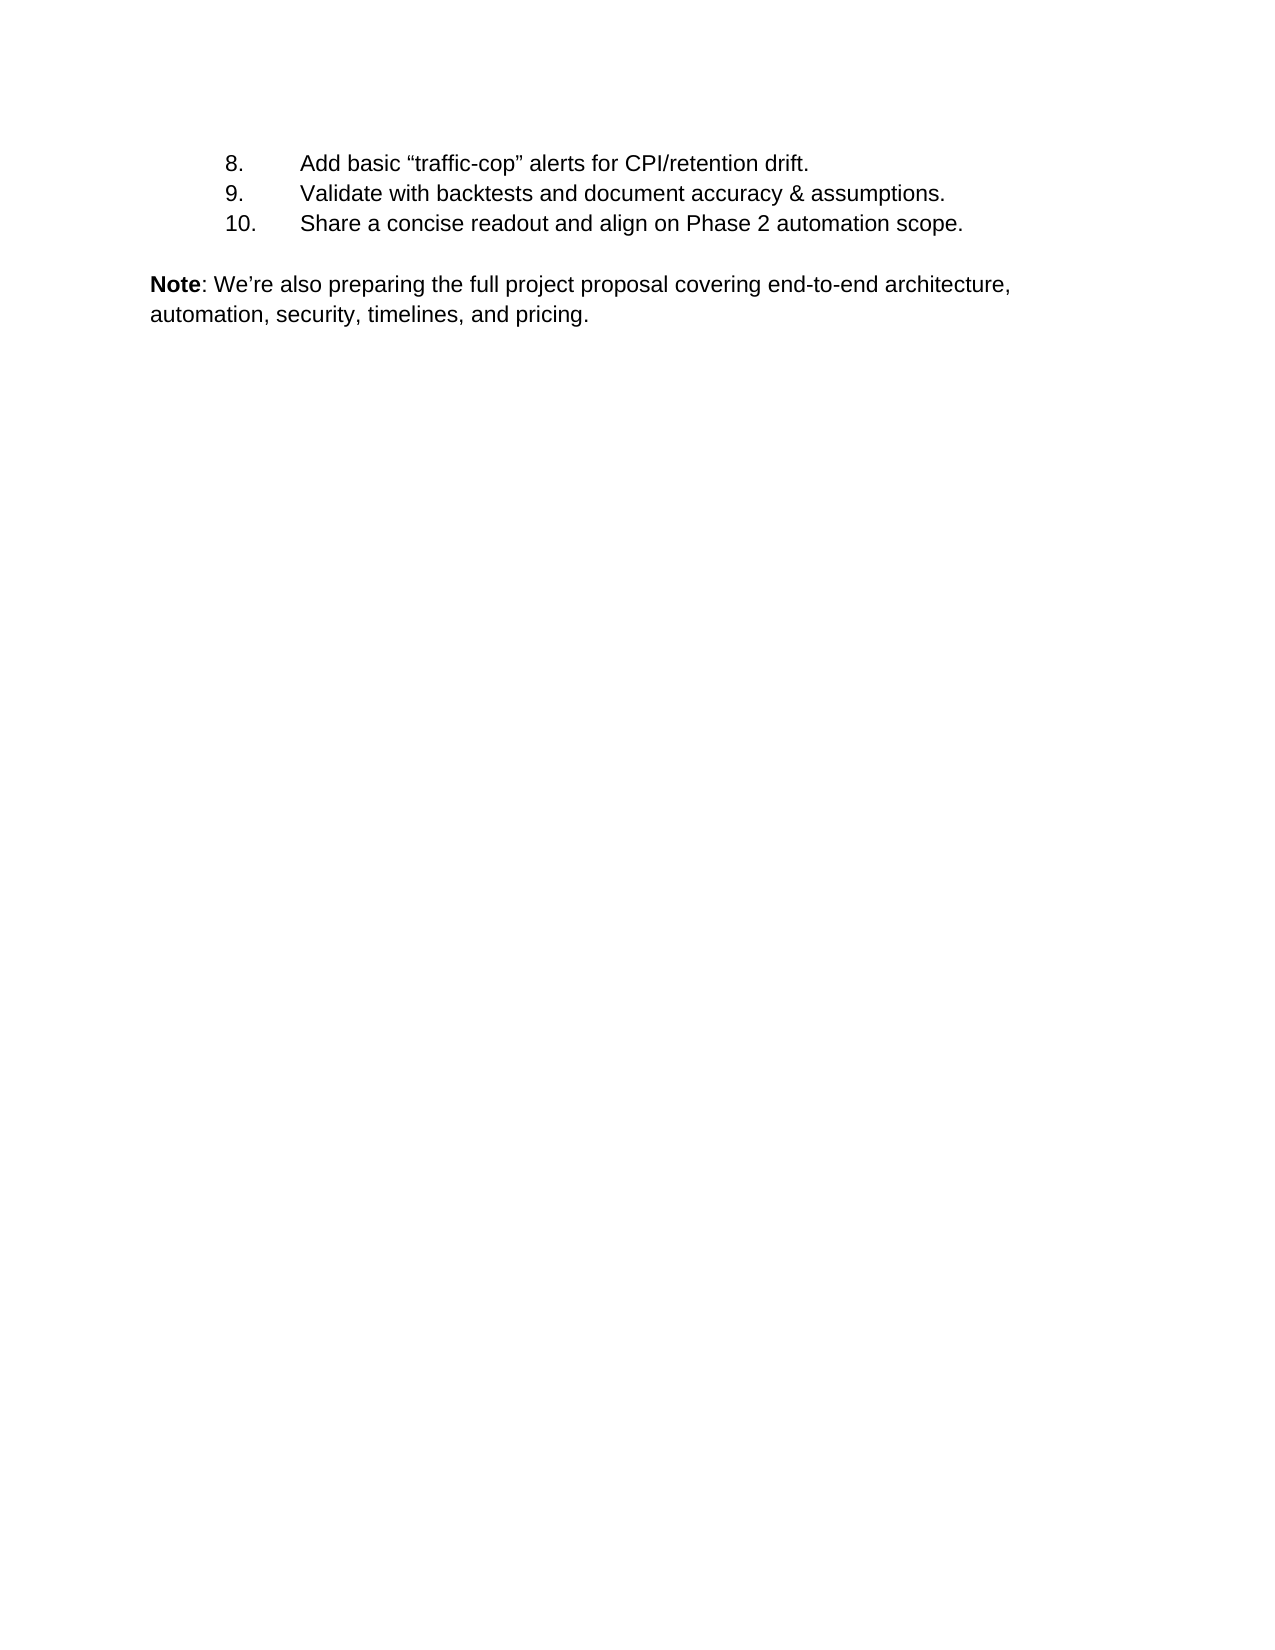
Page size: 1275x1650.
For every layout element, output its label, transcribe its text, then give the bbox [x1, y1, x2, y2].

text 9. Validate with backtests and document accuracy & assumptions. [150, 180, 1125, 207]
text 10. Share a concise readout and align on Phase 2 automation scope. [150, 210, 1125, 237]
text Note: We’re also preparing the full project proposal covering end-to-end architecture, automation, security, timelines, and pricing. [150, 271, 1125, 327]
text 8. Add basic “traffic-cop” alerts for CPI/retention drift. [150, 150, 1125, 176]
